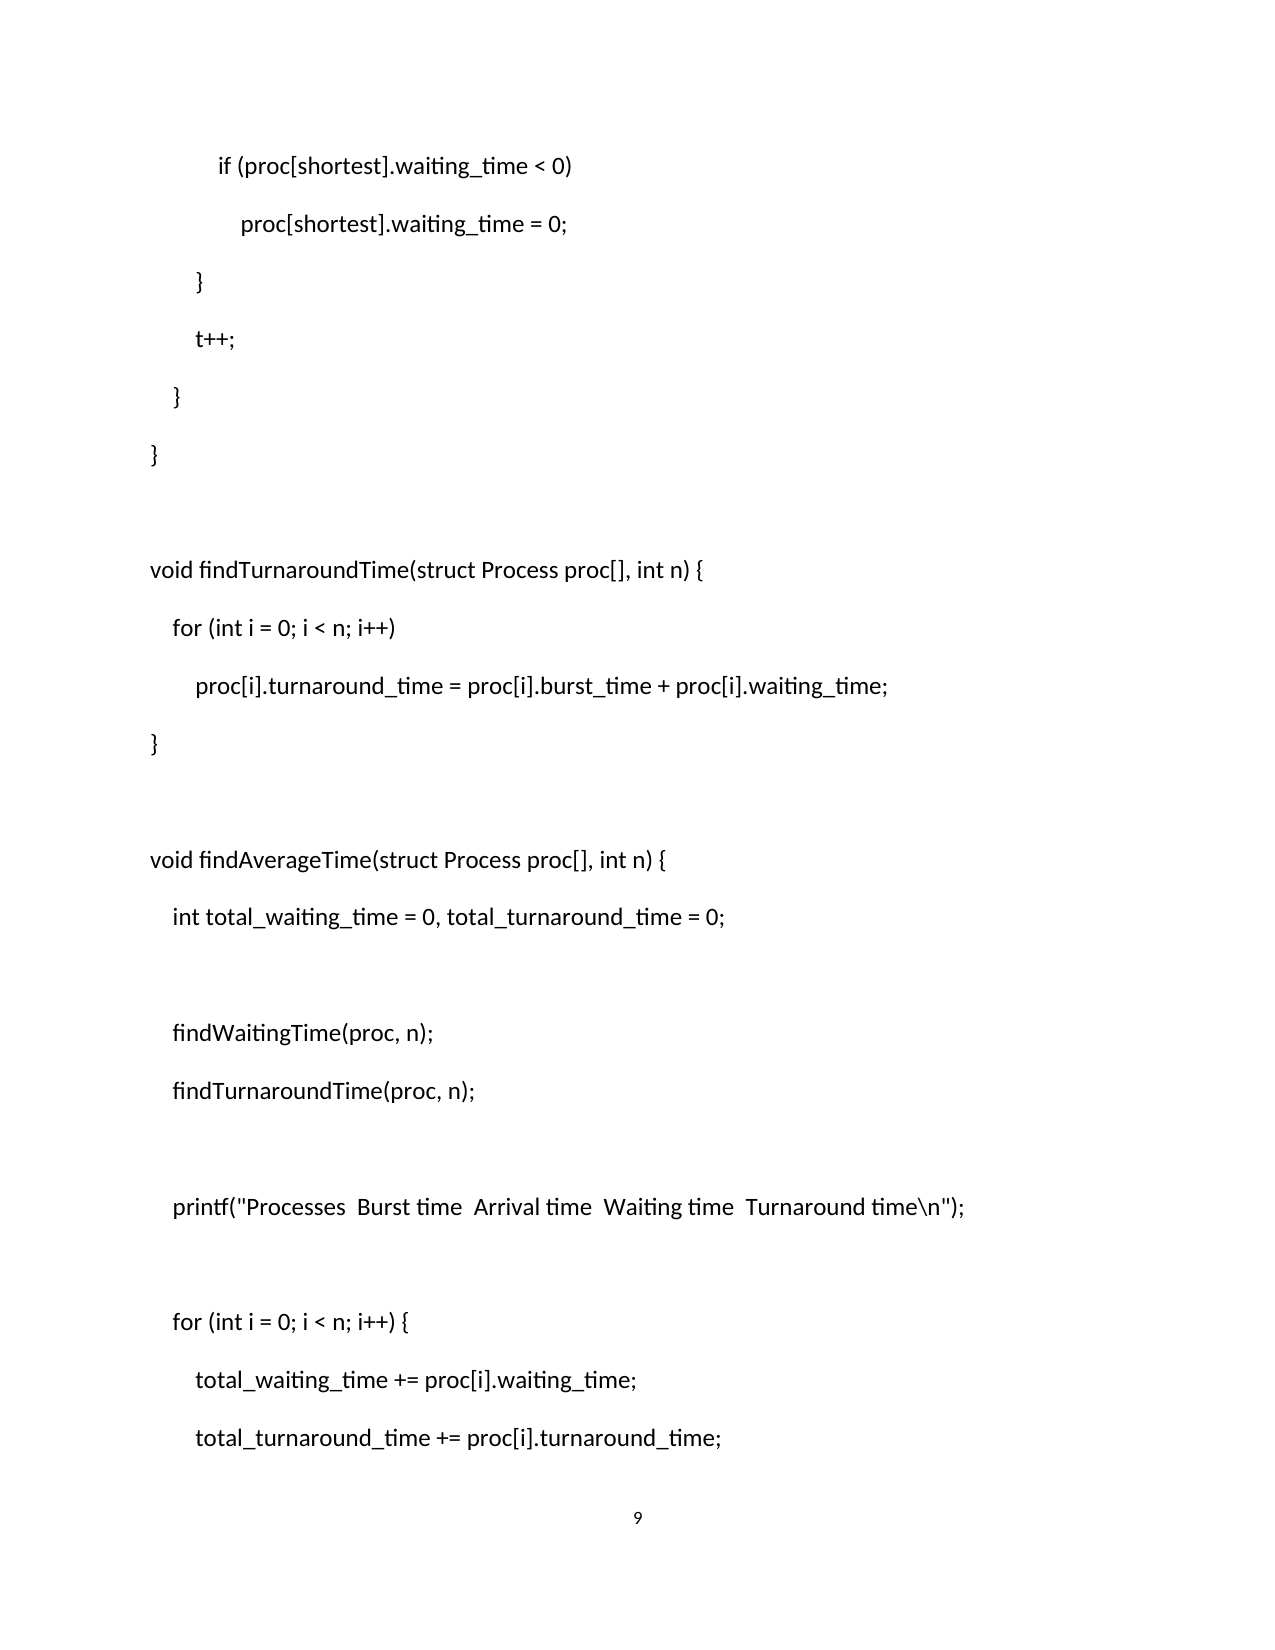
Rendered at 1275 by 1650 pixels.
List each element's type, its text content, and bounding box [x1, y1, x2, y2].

text for (int i = 0; i < n; i++) [150, 612, 1125, 643]
text total_waiting_time += proc[i].waiting_time; [150, 1364, 1125, 1394]
text void findTurnaroundTime(struct Process proc[], int n) { [150, 555, 1125, 585]
text void findAverageTime(struct Process proc[], int n) { [150, 844, 1125, 874]
text for (int i = 0; i < n; i++) { [150, 1306, 1125, 1337]
text findTurnaroundTime(proc, n); [150, 1075, 1125, 1106]
text } [150, 381, 1125, 412]
text } [150, 728, 1125, 759]
text int total_waiting_time = 0, total_turnaround_time = 0; [150, 902, 1125, 932]
text printf("Processes Burst time Arrival time Waiting time Turnaround time\n"); [150, 1191, 1125, 1221]
text } [150, 266, 1125, 296]
text proc[i].turnaround_time = proc[i].burst_time + proc[i].waiting_time; [150, 670, 1125, 701]
text findWaitingTime(proc, n); [150, 1017, 1125, 1048]
text total_turnaround_time += proc[i].turnaround_time; [150, 1422, 1125, 1452]
text proc[shortest].waiting_time = 0; [150, 208, 1125, 238]
text } [150, 439, 1125, 469]
text t++; [150, 323, 1125, 354]
text if (proc[shortest].waiting_time < 0) [150, 150, 1125, 181]
